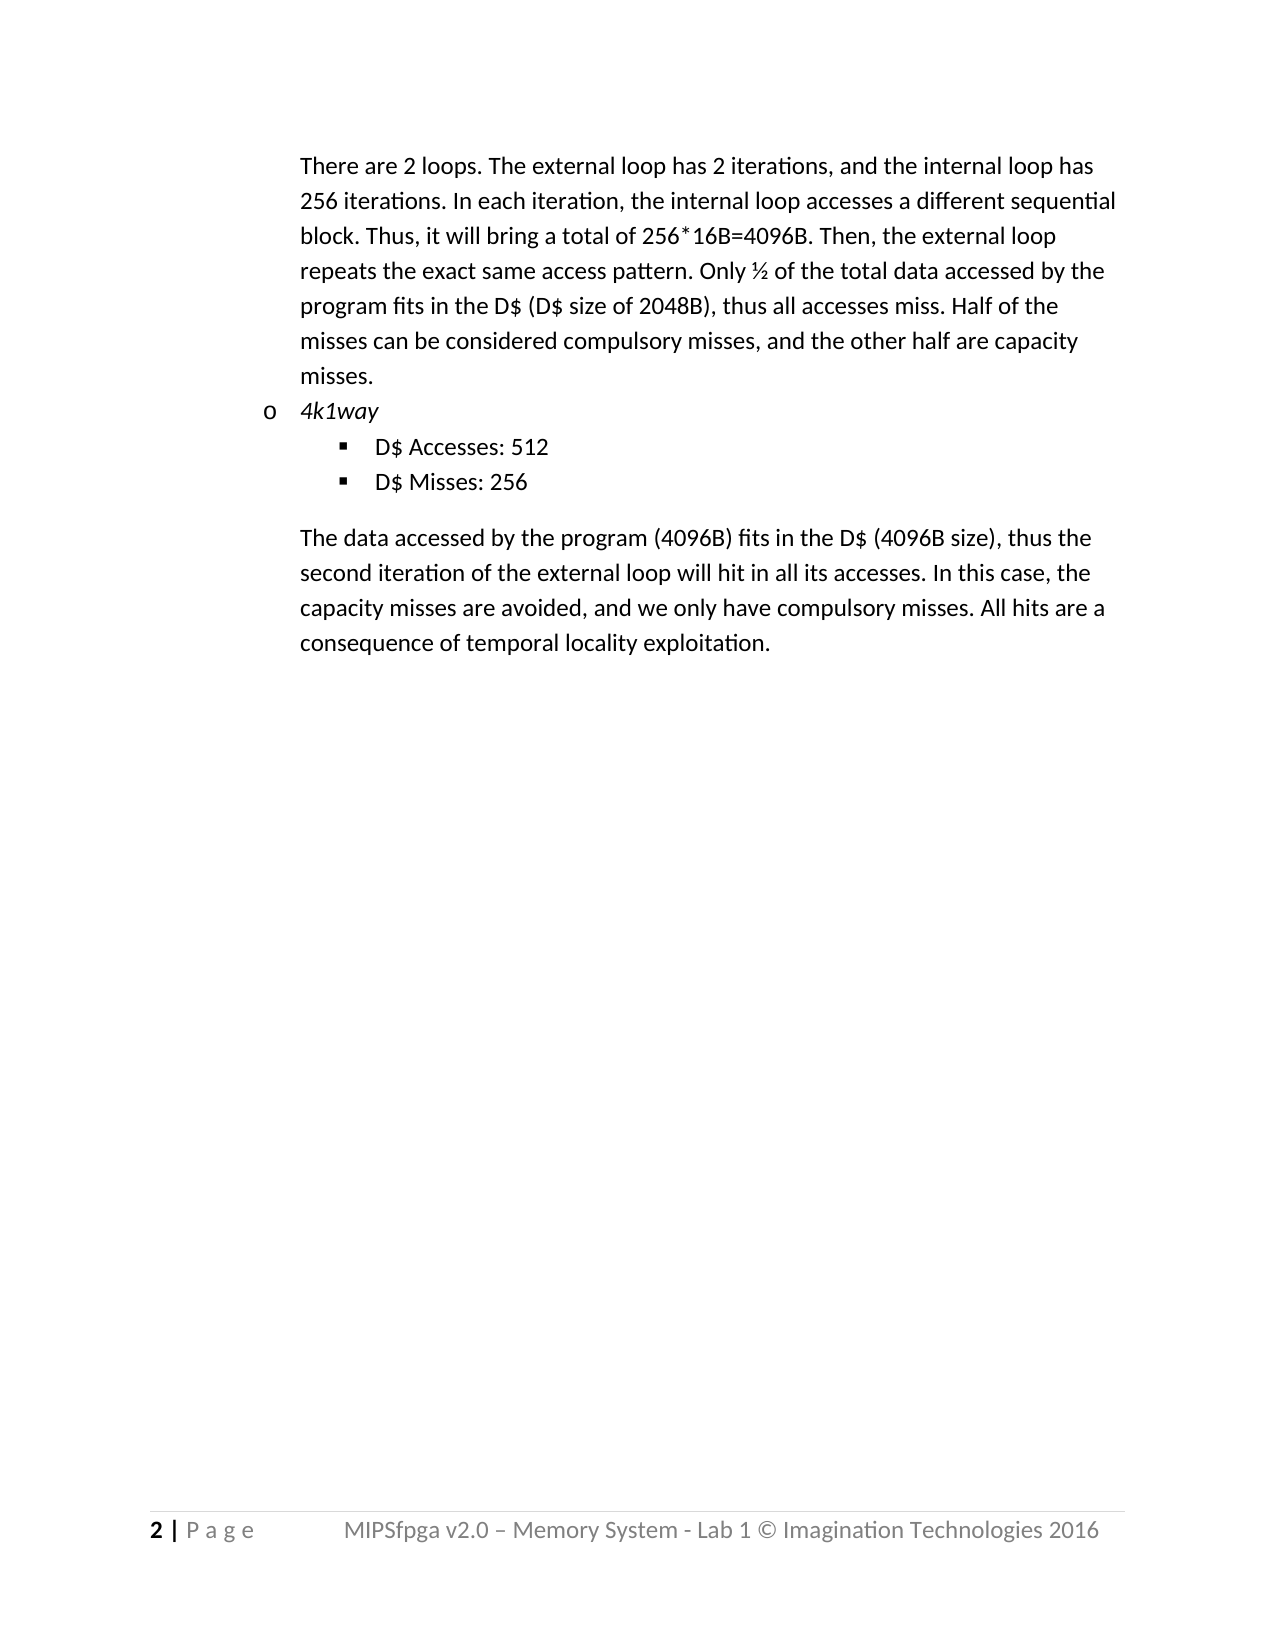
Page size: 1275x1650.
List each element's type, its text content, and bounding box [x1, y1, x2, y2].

list There are 2 loops. The external loop has 2 iterations, and the internal loop has 256 iterations. In each iteration, the internal loop accesses a different sequential block. Thus, it will bring a total of 256*16B=4096B. Then, the external loop repeats the exact same access pattern. Only ½ of the total data accessed by the program fits in the D$ (D$ size of 2048B), thus all accesses miss. Half of the misses can be considered compulsory misses, and the other half are capacity misses. [300, 150, 1125, 391]
list 4k1way [262, 395, 1125, 427]
text The data accessed by the program (4096B) fits in the D$ (4096B size), thus the second iteration of the external loop will hit in all its accesses. In this case, the capacity misses are avoided, and we only have compulsory misses. All hits are a consequence of temporal locality exploitation. [300, 522, 1125, 658]
list D$ Accesses: 512 [337, 431, 1125, 462]
list D$ Misses: 256 [337, 466, 1125, 497]
